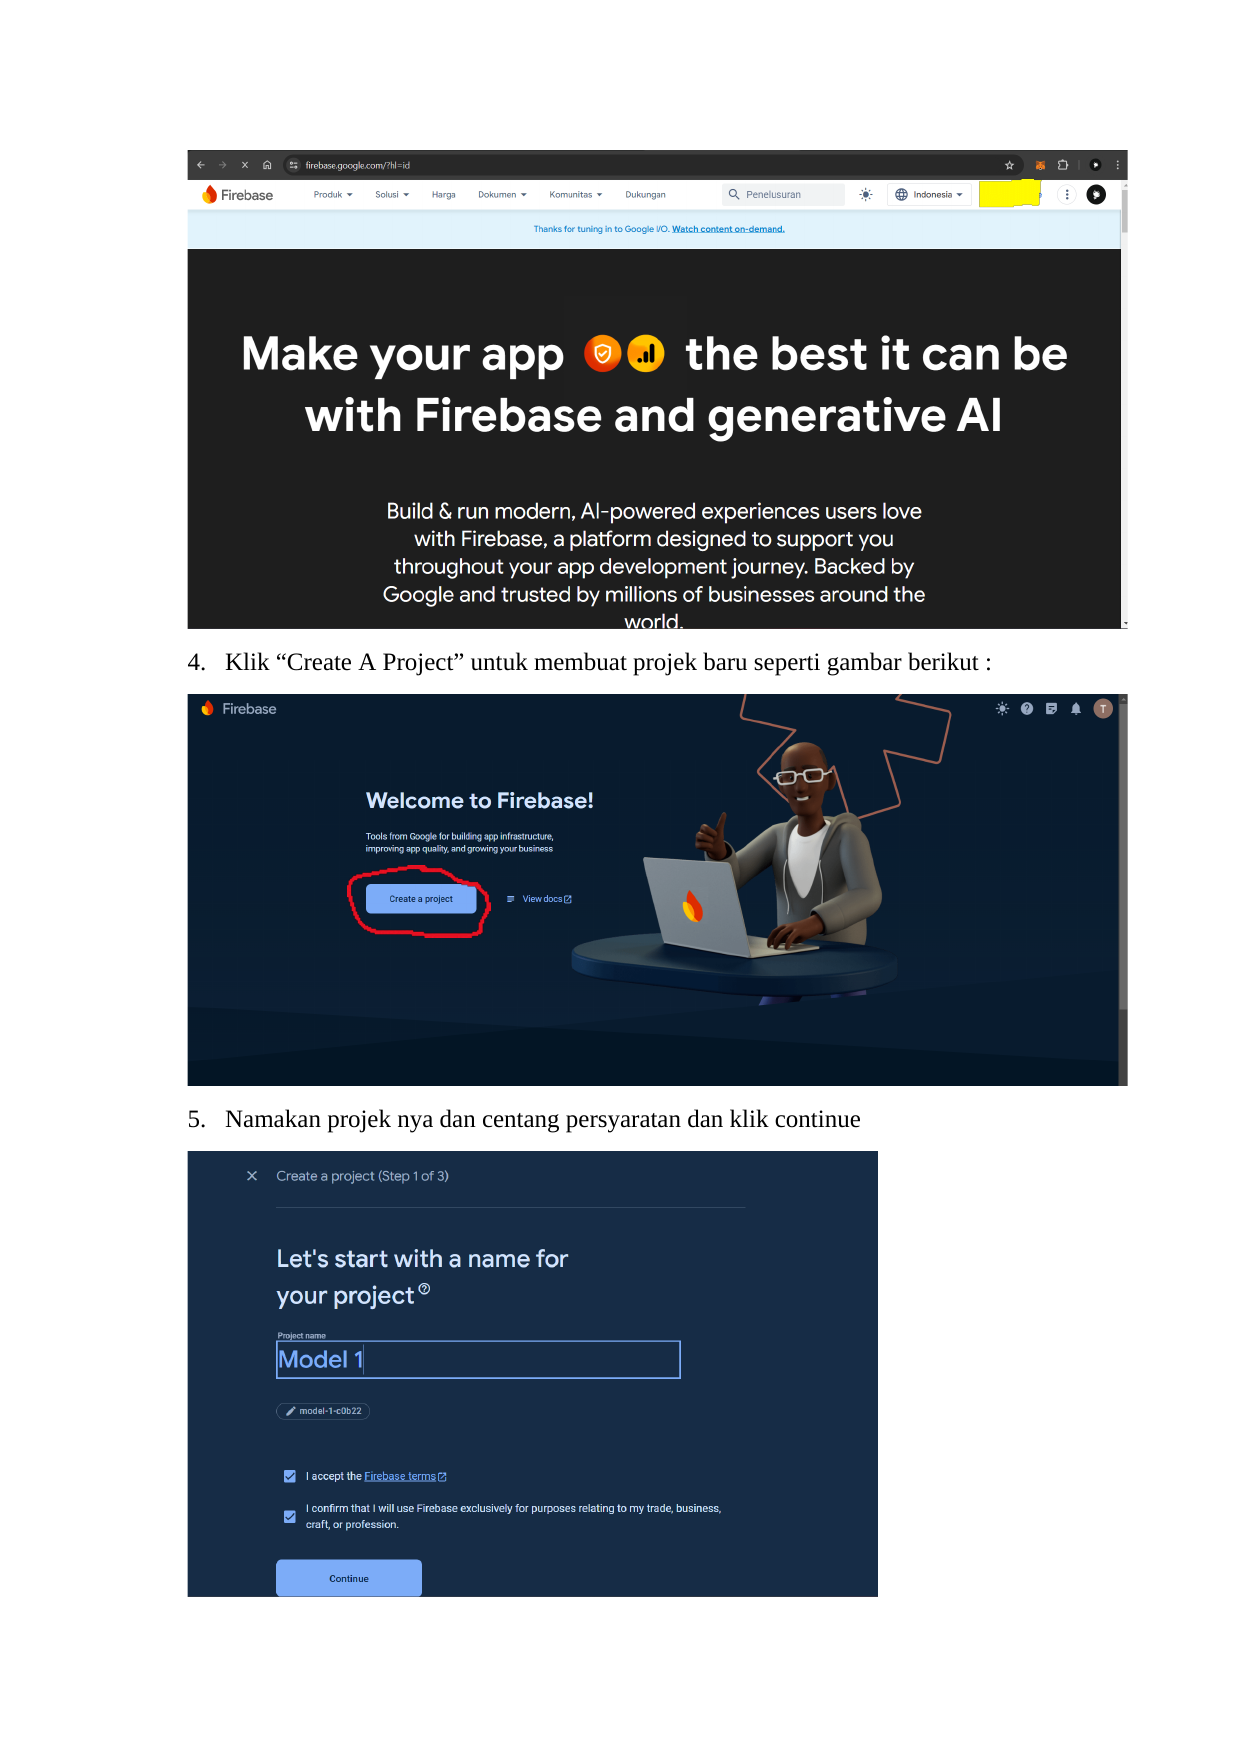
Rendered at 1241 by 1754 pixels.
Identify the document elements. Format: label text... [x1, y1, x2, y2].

picture [187, 1151, 878, 1597]
list Namakan projek nya dan centang persyaratan dan klik continue [187, 1104, 1090, 1133]
picture [187, 150, 1128, 629]
picture [187, 694, 1128, 1086]
list Klik “Create A Project” untuk membuat projek baru seperti gambar berikut : [187, 647, 1090, 676]
